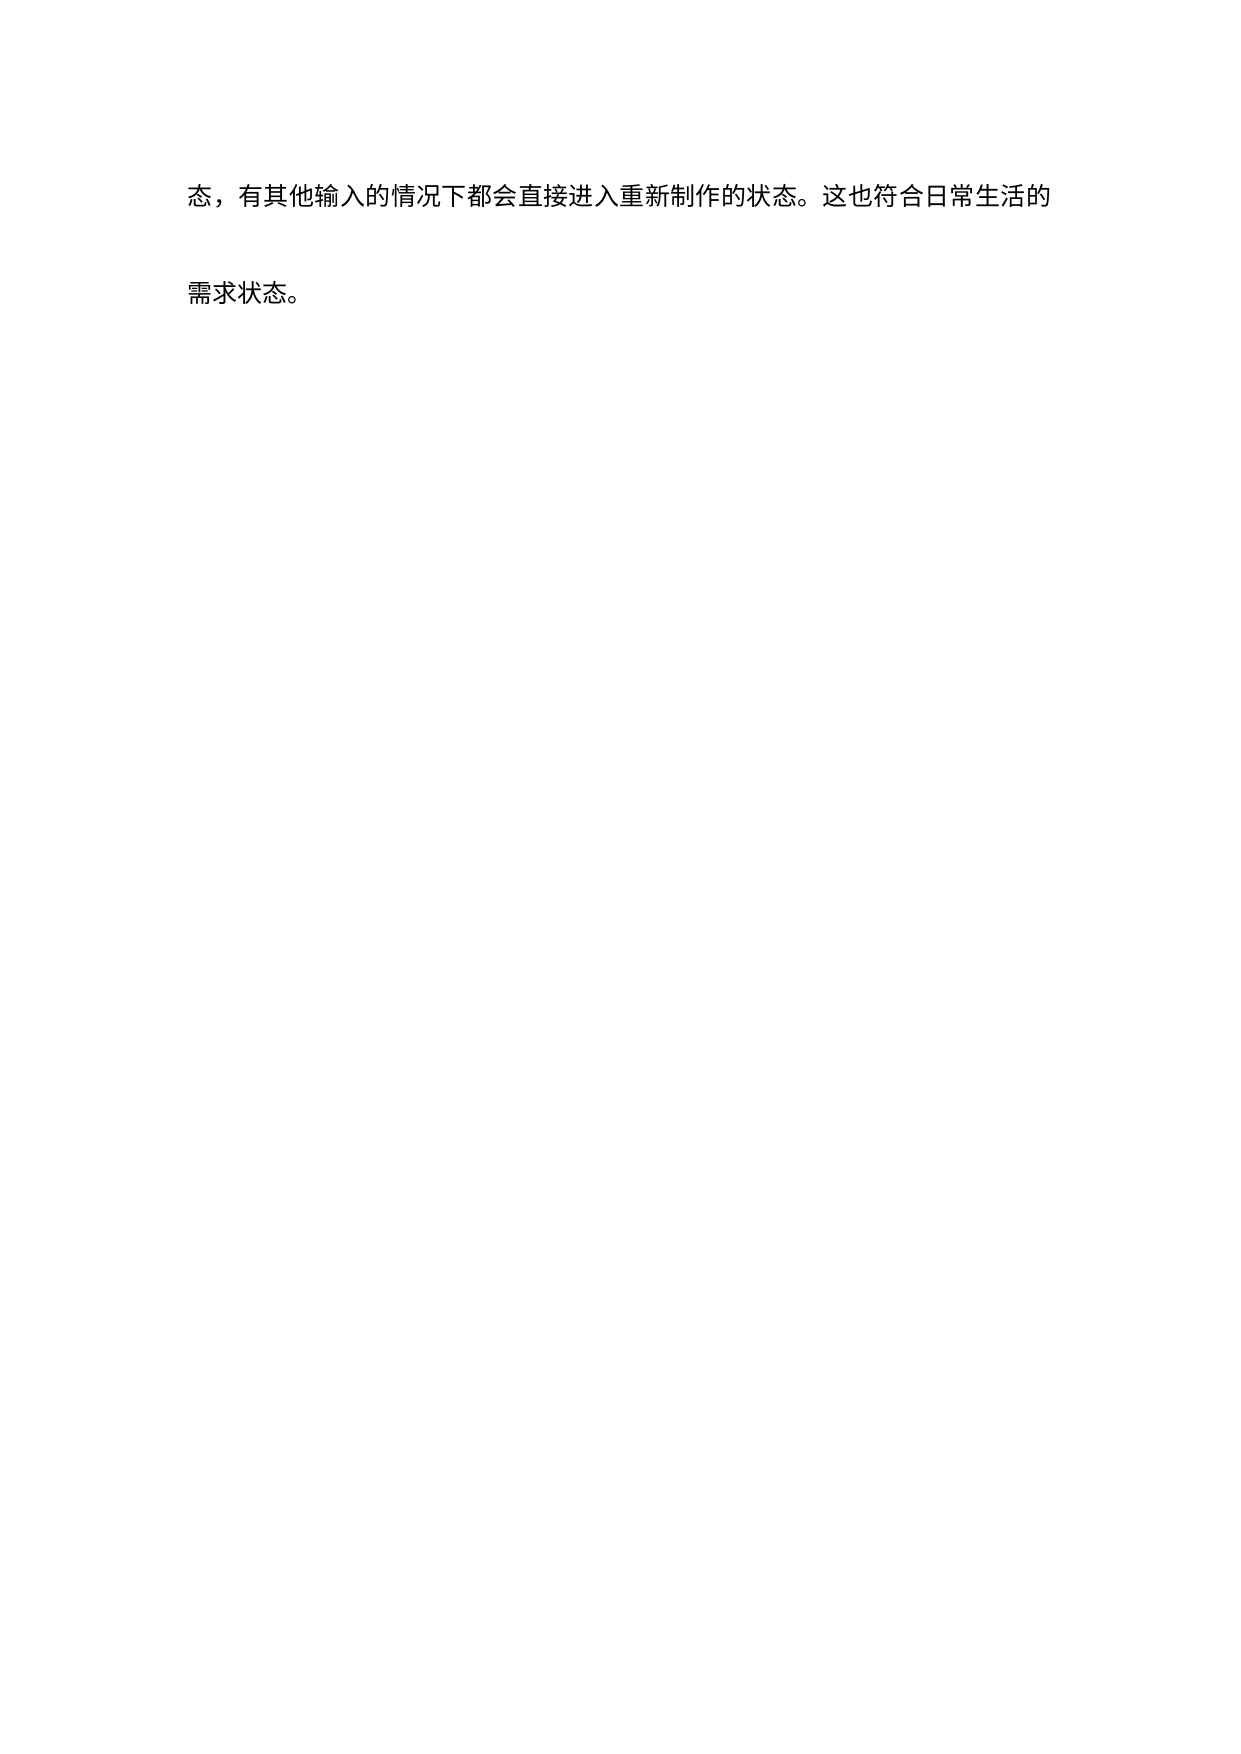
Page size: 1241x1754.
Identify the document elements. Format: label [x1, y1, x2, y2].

text [187, 162, 1053, 324]
